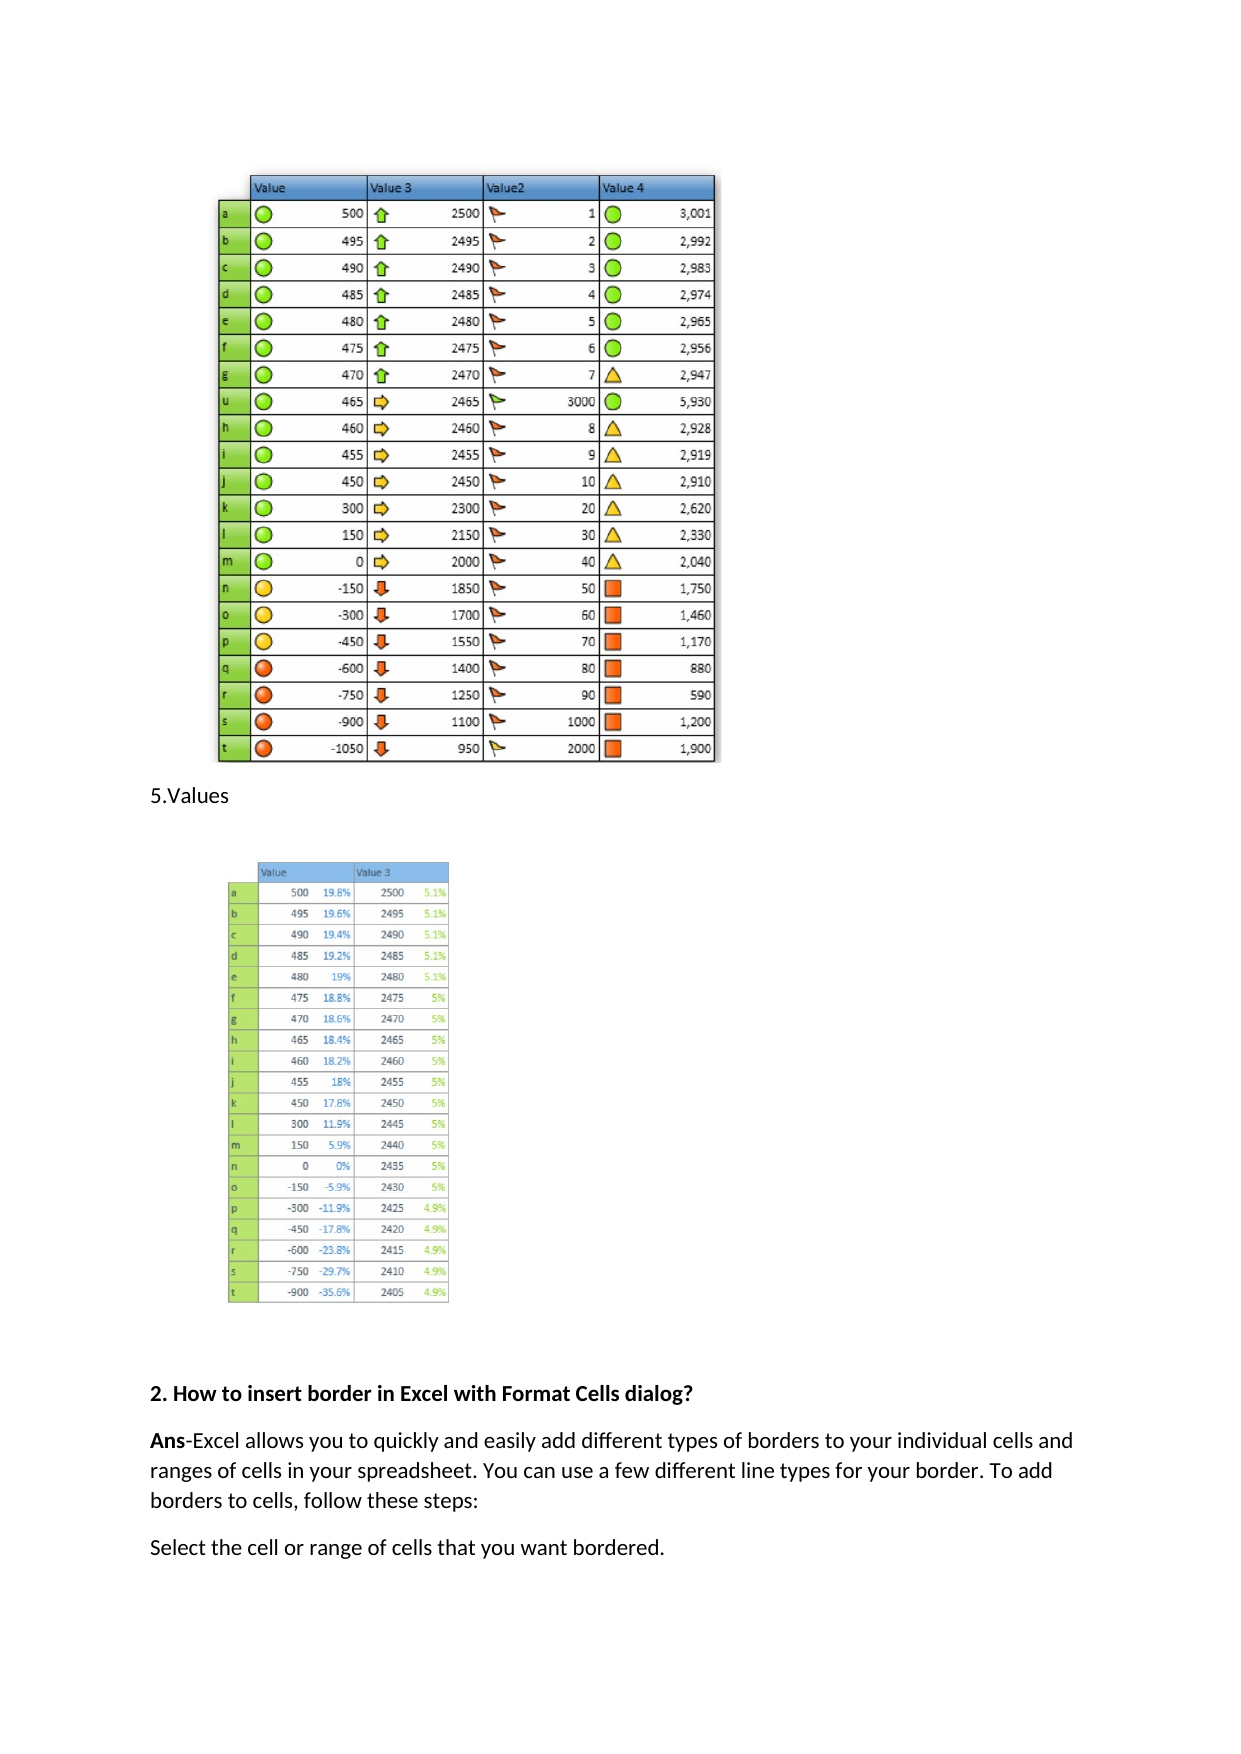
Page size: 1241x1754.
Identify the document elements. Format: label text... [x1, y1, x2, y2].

text 5.Values [150, 781, 1090, 809]
text 2. How to insert border in Excel with Format Cells dialog? [150, 1379, 1090, 1407]
picture [150, 828, 461, 1314]
text Select the cell or range of cells that you want bordered. [150, 1533, 1090, 1561]
text Ans-Excel allows you to quickly and easily add different types of borders to your individual cells and ranges of cells in your spreadsheet. You can use a few different line types for your border. To add borders to cells, follow these steps: [150, 1426, 1090, 1514]
picture [150, 150, 722, 763]
